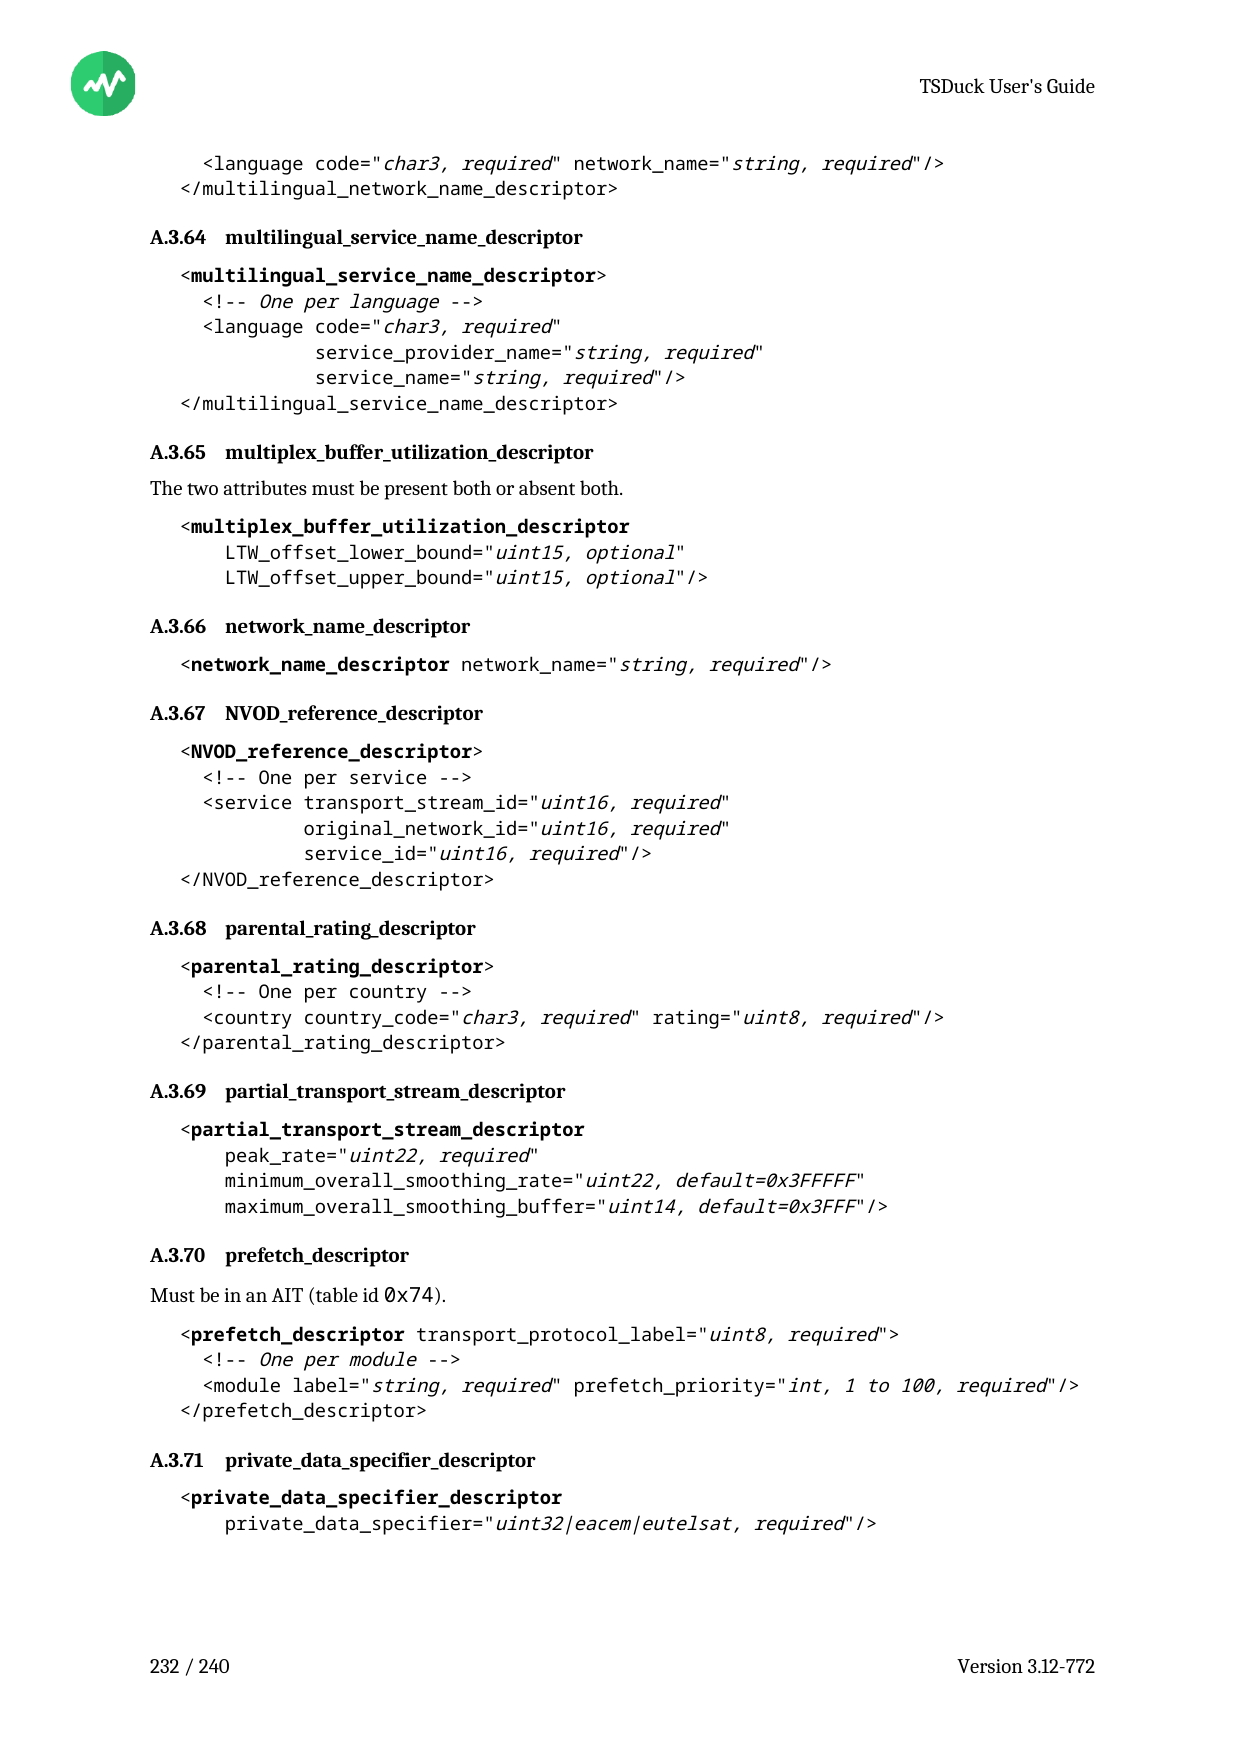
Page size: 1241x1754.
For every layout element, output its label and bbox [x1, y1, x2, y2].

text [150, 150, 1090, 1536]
picture [70, 51, 136, 116]
